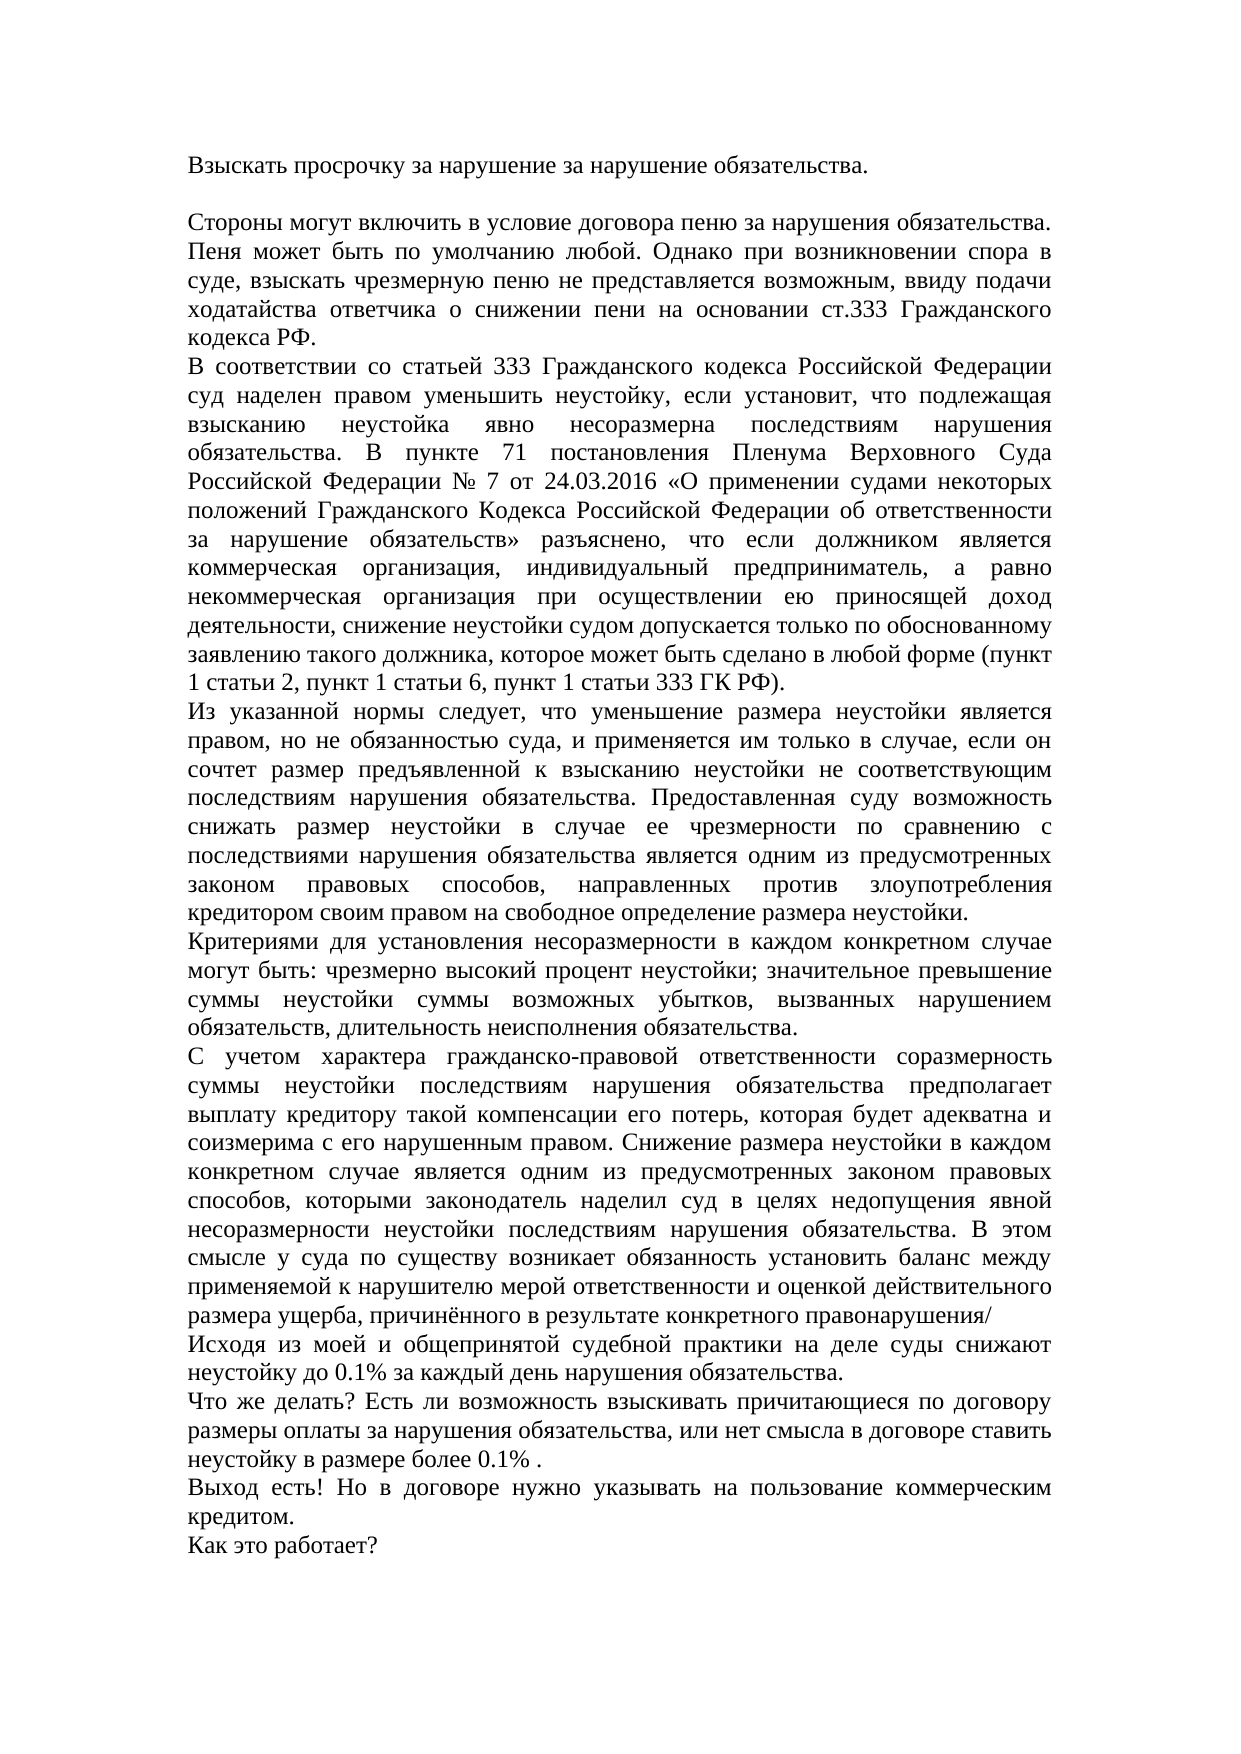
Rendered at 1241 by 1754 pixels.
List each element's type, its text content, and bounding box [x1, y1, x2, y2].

text Исходя из моей и общепринятой судебной практики на деле суды снижают неустойку до 0.1% за каждый день нарушения обязательства. [187, 1329, 1053, 1386]
text Как это работает? [187, 1530, 1053, 1559]
text Стороны могут включить в условие договора пеню за нарушения обязательства. Пеня может быть по умолчанию любой. Однако при возникновении спора в суде, взыскать чрезмерную пеню не представляется возможным, ввиду подачи ходатайства ответчика о снижении пени на основании ст.333 Гражданского кодекса РФ. [187, 207, 1053, 351]
text Взыскать просрочку за нарушение за нарушение обязательства. [187, 150, 1053, 179]
text Что же делать? Есть ли возможность взыскивать причитающиеся по договору размеры оплаты за нарушения обязательства, или нет смысла в договоре ставить неустойку в размере более 0.1% . [187, 1386, 1053, 1472]
text Из указанной нормы следует, что уменьшение размера неустойки является правом, но не обязанностью суда, и применяется им только в случае, если он сочтет размер предъявленной к взысканию неустойки не соответствующим последствиям нарушения обязательства. Предоставленная суду возможность снижать размер неустойки в случае ее чрезмерности по сравнению с последствиями нарушения обязательства является одним из предусмотренных законом правовых способов, направленных против злоупотребления кредитором своим правом на свободное определение размера неустойки. [187, 696, 1053, 926]
text Выход есть! Но в договоре нужно указывать на пользование коммерческим кредитом. [187, 1472, 1053, 1530]
text С учетом характера гражданско-правовой ответственности соразмерность суммы неустойки последствиям нарушения обязательства предполагает выплату кредитору такой компенсации его потерь, которая будет адекватна и соизмерима с его нарушенным правом. Снижение размера неустойки в каждом конкретном случае является одним из предусмотренных законом правовых способов, которыми законодатель наделил суд в целях недопущения явной несоразмерности неустойки последствиям нарушения обязательства. В этом смысле у суда по существу возникает обязанность установить баланс между применяемой к нарушителю мерой ответственности и оценкой действительного размера ущерба, причинённого в результате конкретного правонарушения/ [187, 1041, 1053, 1329]
text Критериями для установления несоразмерности в каждом конкретном случае могут быть: чрезмерно высокий процент неустойки; значительное превышение суммы неустойки суммы возможных убытков, вызванных нарушением обязательств, длительность неисполнения обязательства. [187, 926, 1053, 1041]
text В соответствии со статьей 333 Гражданского кодекса Российской Федерации суд наделен правом уменьшить неустойку, если установит, что подлежащая взысканию неустойка явно несоразмерна последствиям нарушения обязательства. В пункте 71 постановления Пленума Верховного Суда Российской Федерации № 7 от 24.03.2016 «О применении судами некоторых положений Гражданского Кодекса Российской Федерации об ответственности за нарушение обязательств» разъяснено, что если должником является коммерческая организация, индивидуальный предприниматель, а равно некоммерческая организация при осуществлении ею приносящей доход деятельности, снижение неустойки судом допускается только по обоснованному заявлению такого должника, которое может быть сделано в любой форме (пункт 1 статьи 2, пункт 1 статьи 6, пункт 1 статьи 333 ГК РФ). [187, 351, 1053, 696]
